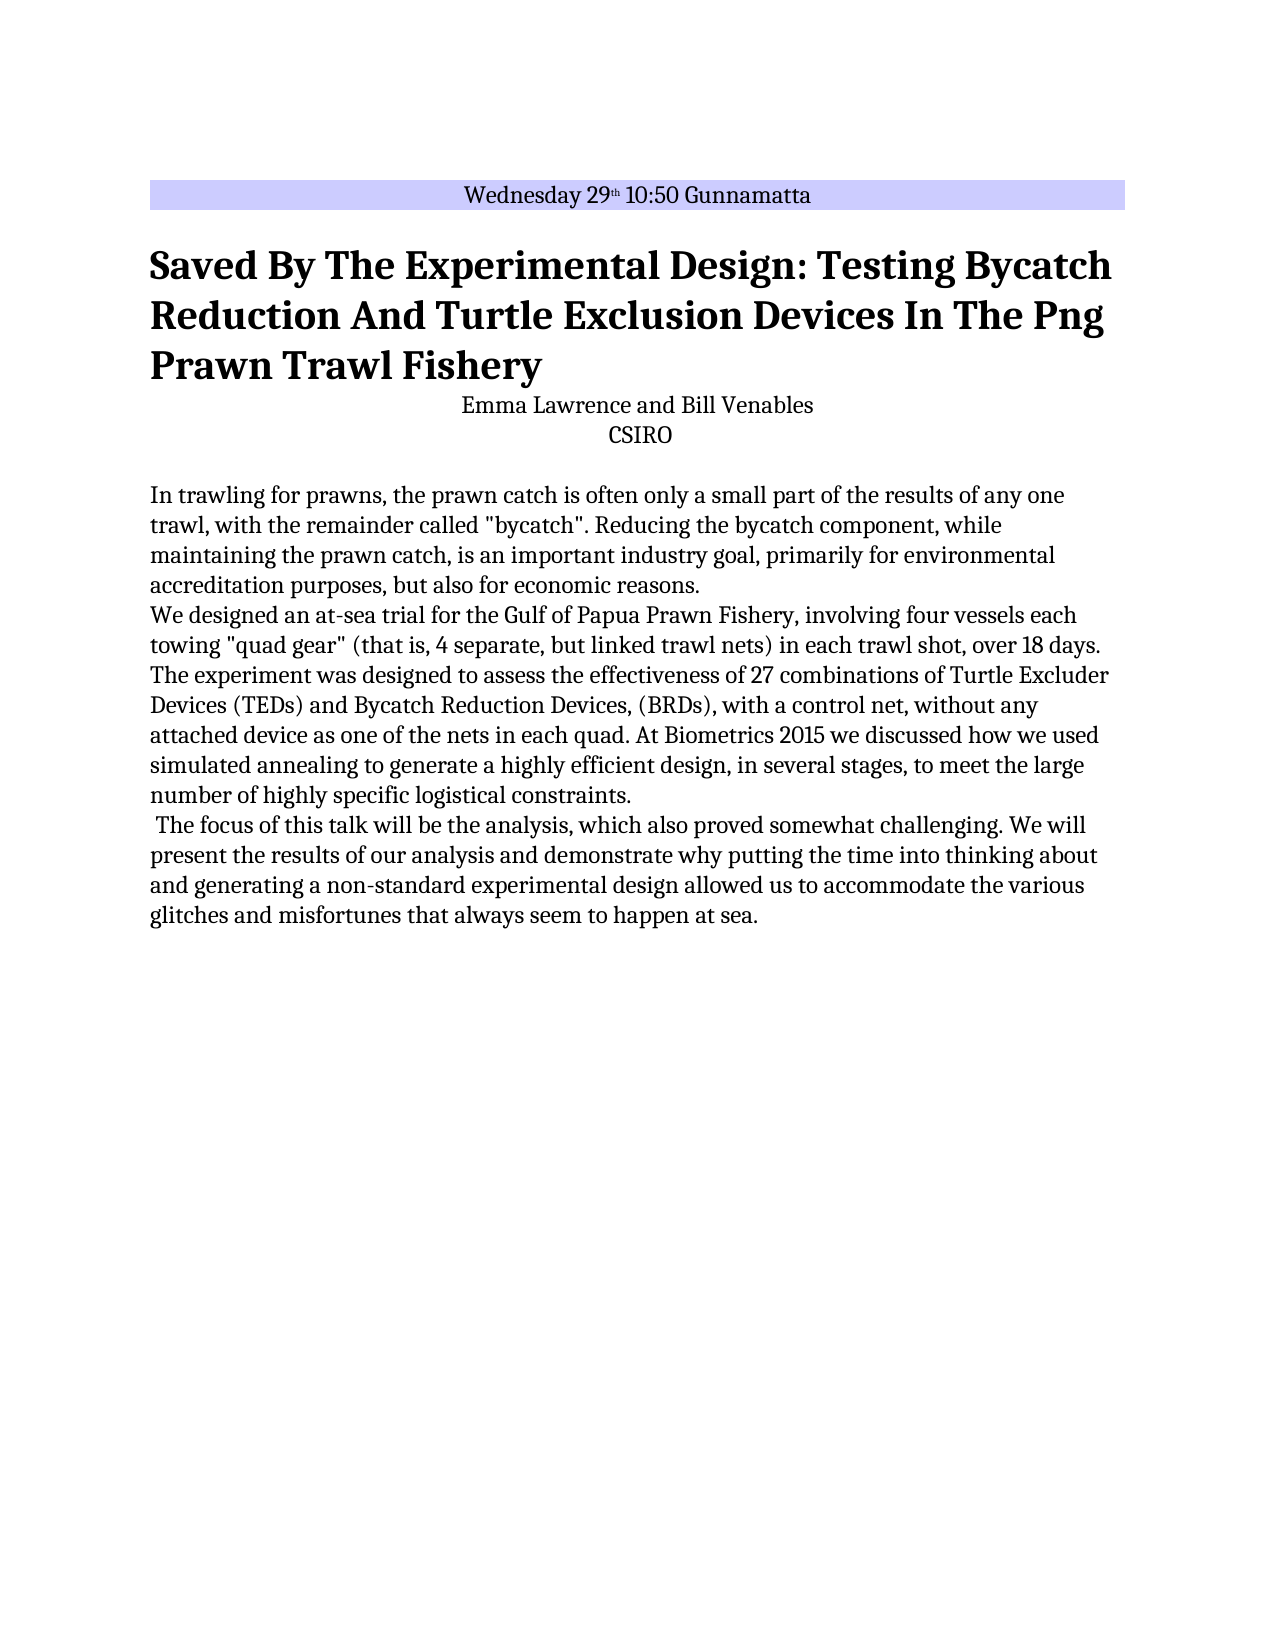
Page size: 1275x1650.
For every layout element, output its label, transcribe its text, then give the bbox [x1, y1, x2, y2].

text Emma Lawrence and Bill Venables CSIRO [150, 390, 1125, 480]
text The focus of this talk will be the analysis, which also proved somewhat challenging. We will present the results of our analysis and demonstrate why putting the time into thinking about and generating a non-standard experimental design allowed us to accommodate the various glitches and misfortunes that always seem to happen at sea. [150, 810, 1125, 930]
text Wednesday 29th 10:50 Gunnamatta [150, 180, 1125, 210]
subtitle Saved By The Experimental Design: Testing Bycatch Reduction And Turtle Exclusion Devices In The Png Prawn Trawl Fishery [150, 240, 1125, 390]
text In trawling for prawns, the prawn catch is often only a small part of the results of any one trawl, with the remainder called "bycatch". Reducing the bycatch component, while maintaining the prawn catch, is an important industry goal, primarily for environmental accreditation purposes, but also for economic reasons. [150, 480, 1125, 600]
text We designed an at-sea trial for the Gulf of Papua Prawn Fishery, involving four vessels each towing "quad gear" (that is, 4 separate, but linked trawl nets) in each trawl shot, over 18 days. The experiment was designed to assess the effectiveness of 27 combinations of Turtle Excluder Devices (TEDs) and Bycatch Reduction Devices, (BRDs), with a control net, without any attached device as one of the nets in each quad. At Biometrics 2015 we discussed how we used simulated annealing to generate a highly efficient design, in several stages, to meet the large number of highly specific logistical constraints. [150, 600, 1125, 810]
